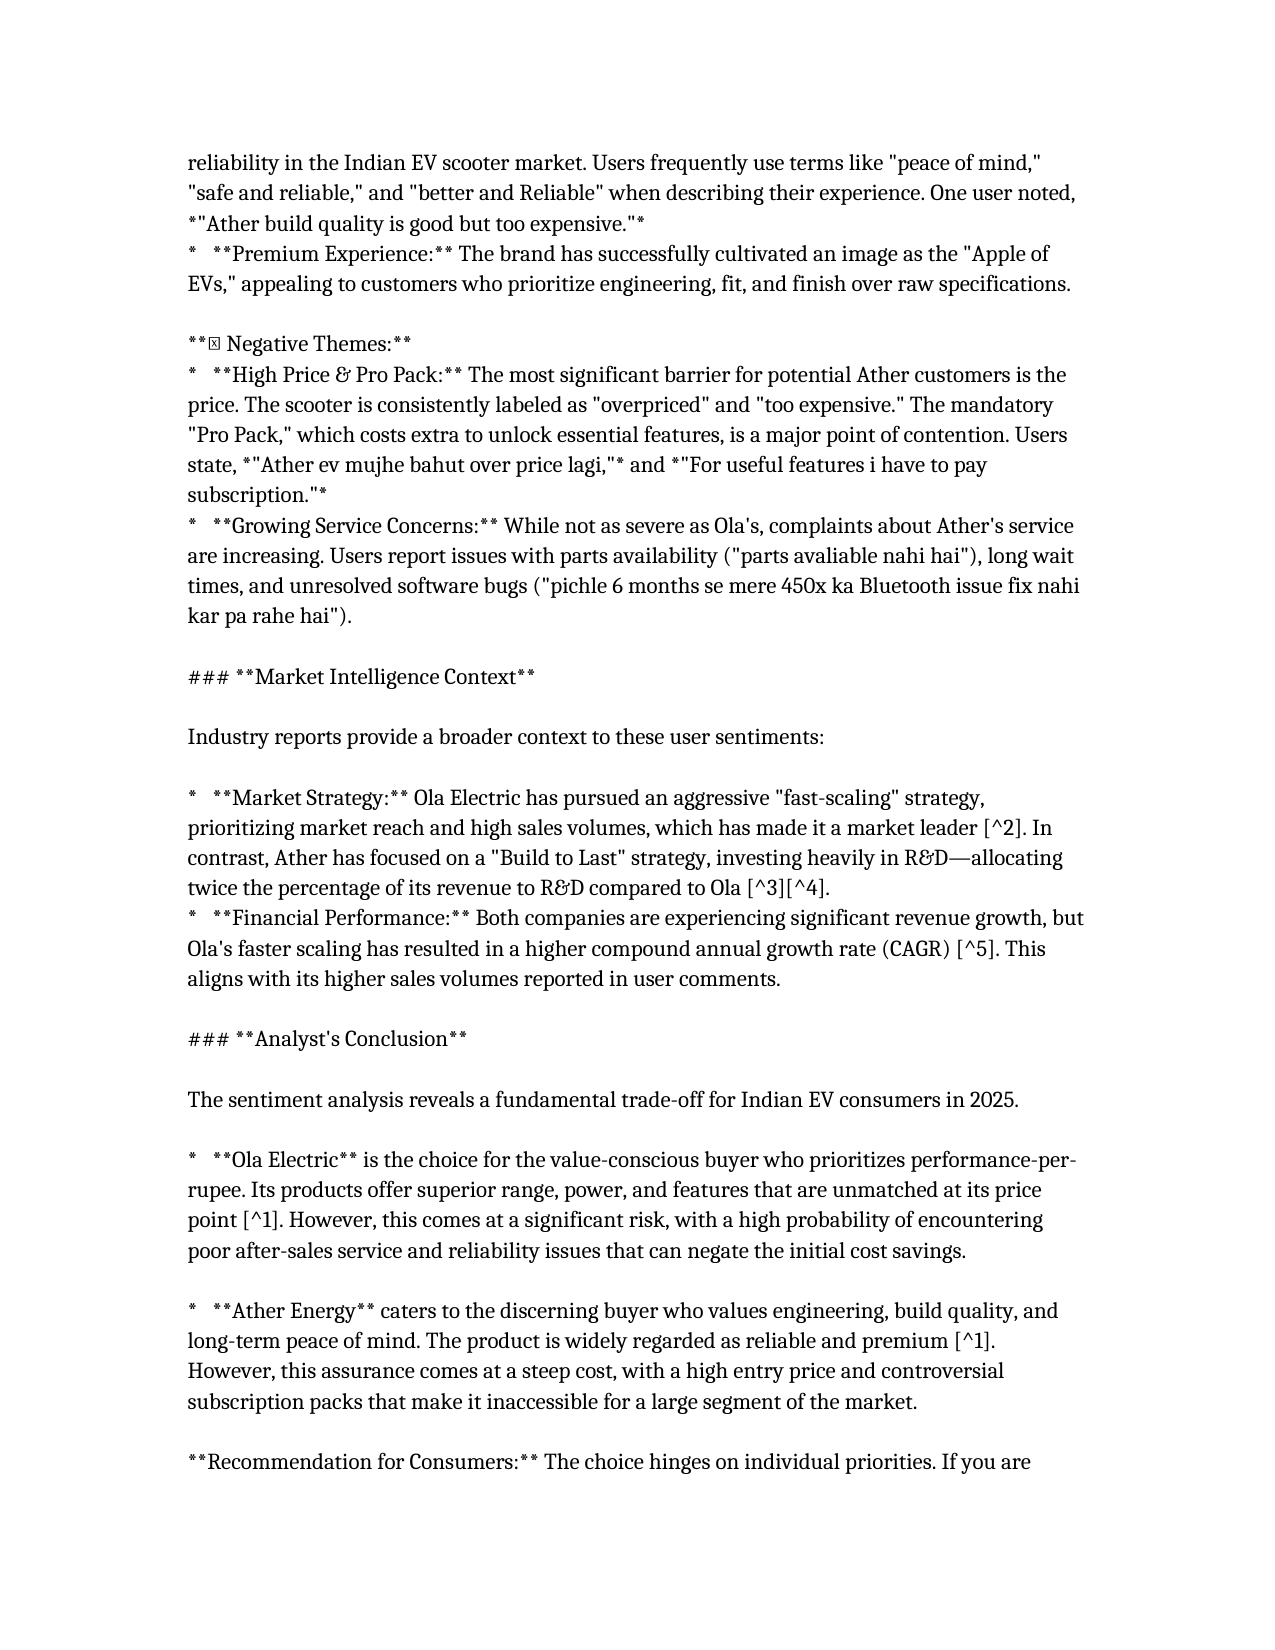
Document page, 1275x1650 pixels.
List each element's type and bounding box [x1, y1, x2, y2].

text [187, 150, 1087, 1475]
